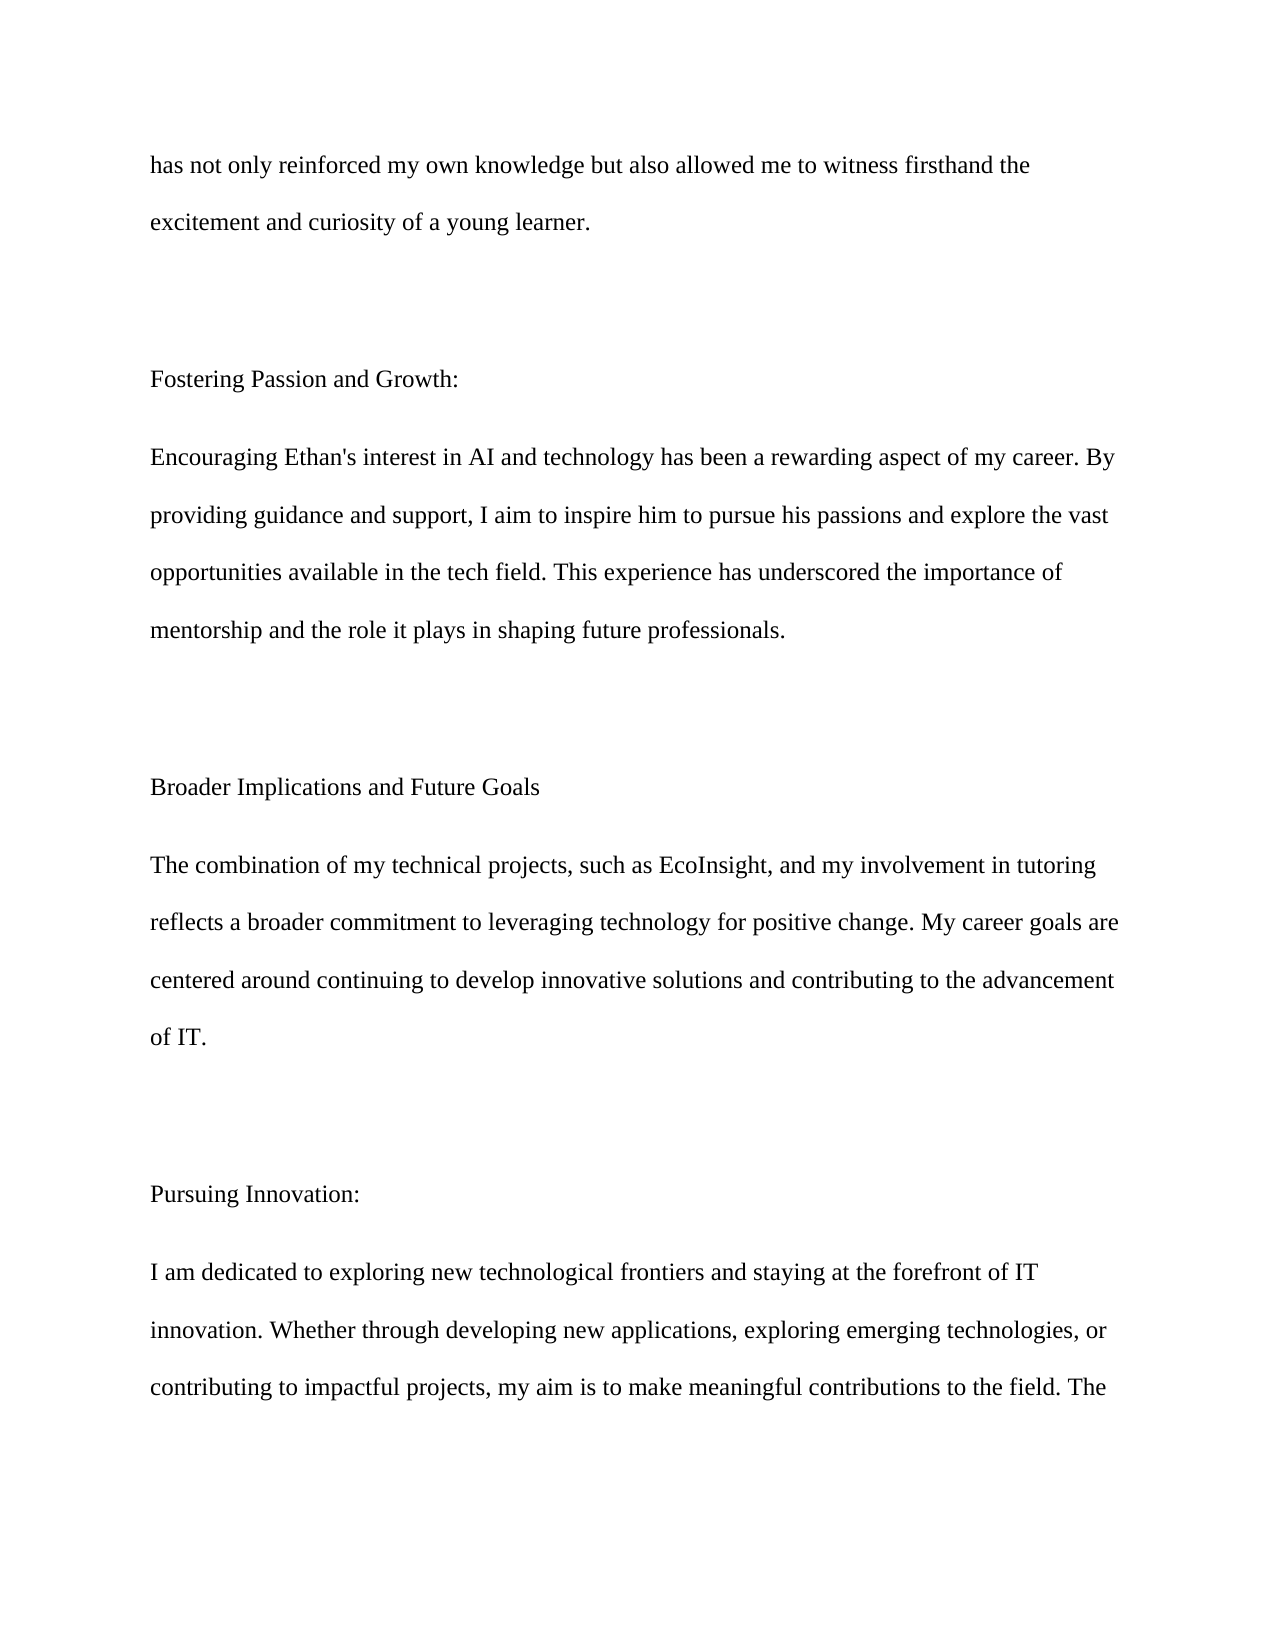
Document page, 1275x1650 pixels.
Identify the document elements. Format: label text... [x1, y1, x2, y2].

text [150, 1257, 1125, 1401]
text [150, 150, 1125, 236]
text The combination of my technical projects, such as EcoInsight, and my involvement in tutoring reflects a broader commitment to leveraging technology for positive change. My career goals are centered around continuing to develop innovative solutions and contributing to the advancement of IT. [150, 850, 1125, 1051]
text Fostering Passion and Growth: [150, 364, 1125, 393]
text Broader Implications and Future Goals [150, 772, 1125, 800]
text Pursuing Innovation: [150, 1179, 1125, 1208]
text Encouraging Ethan's interest in AI and technology has been a rewarding aspect of my career. By providing guidance and support, I aim to inspire him to pursue his passions and explore the vast opportunities available in the tech field. This experience has underscored the importance of mentorship and the role it plays in shaping future professionals. [150, 442, 1125, 644]
